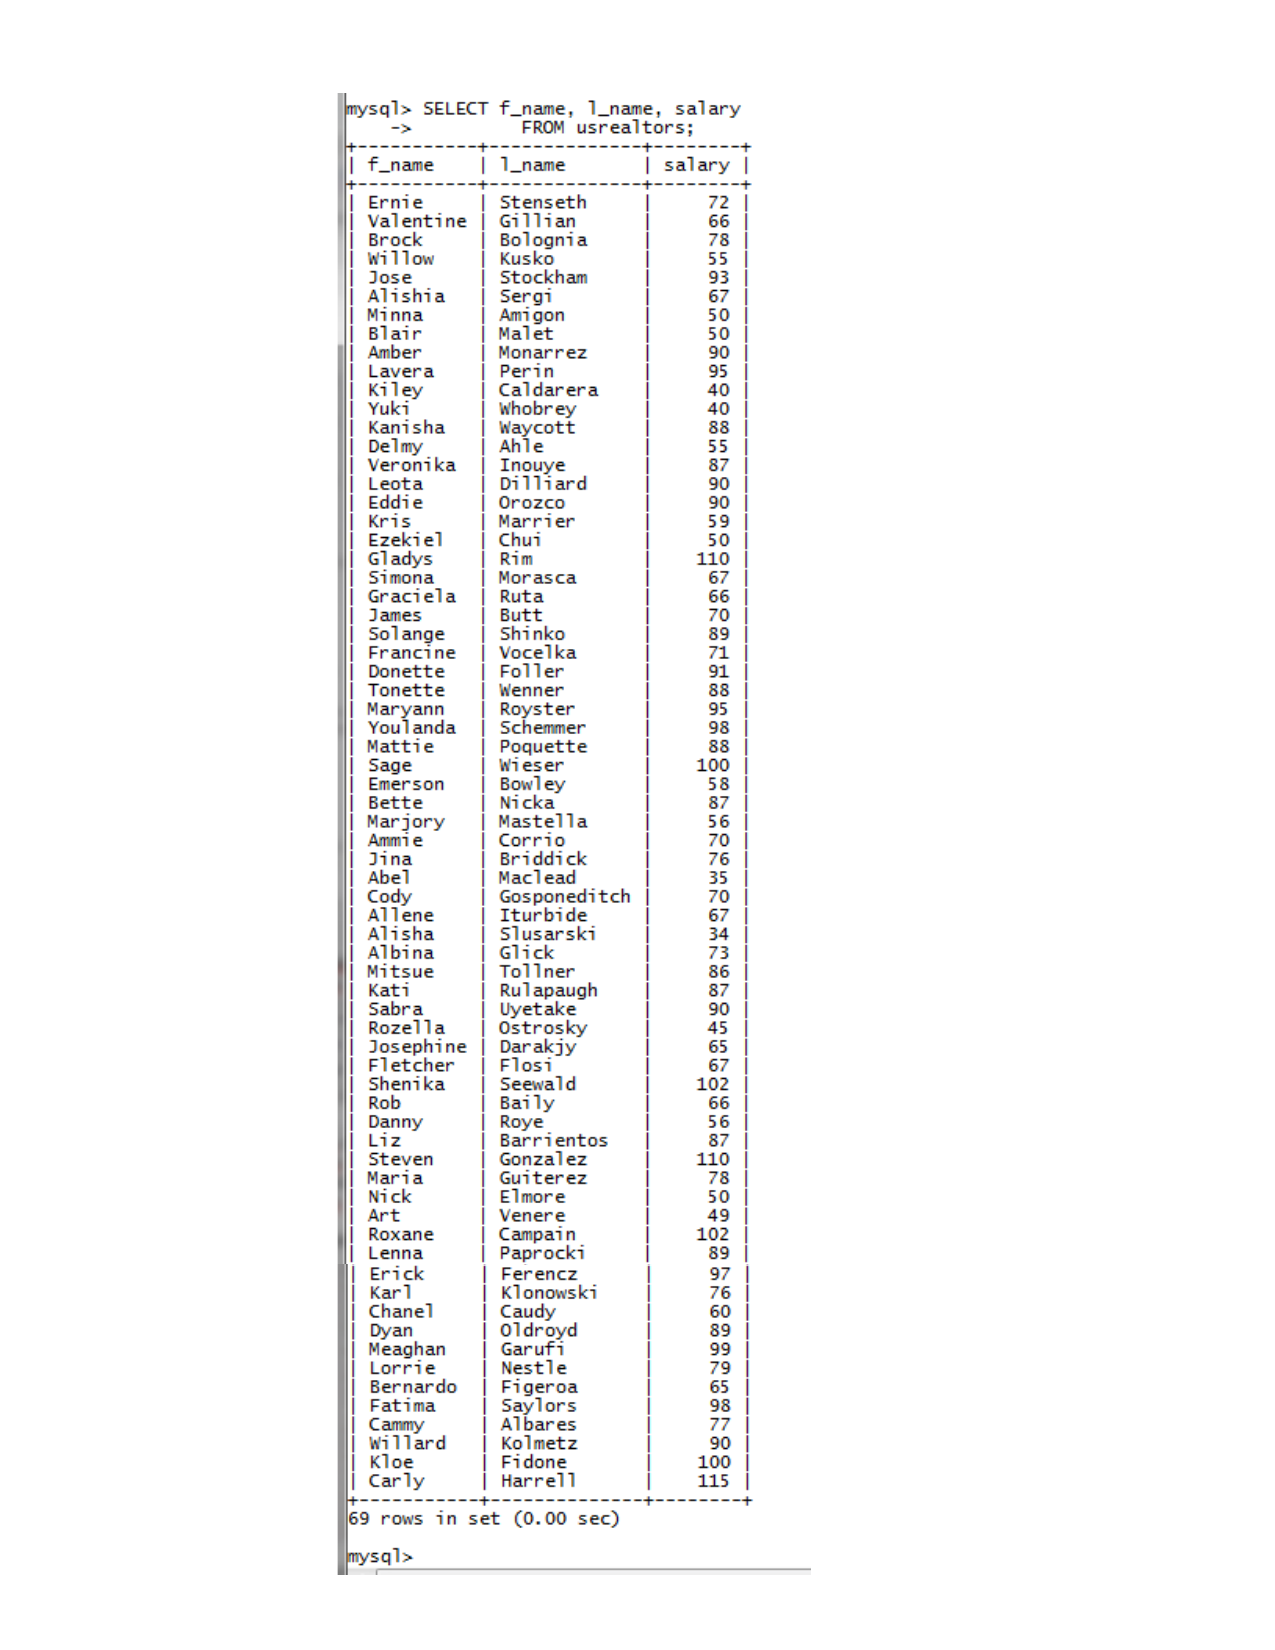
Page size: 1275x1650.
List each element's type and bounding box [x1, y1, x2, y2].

picture [337, 93, 811, 1575]
